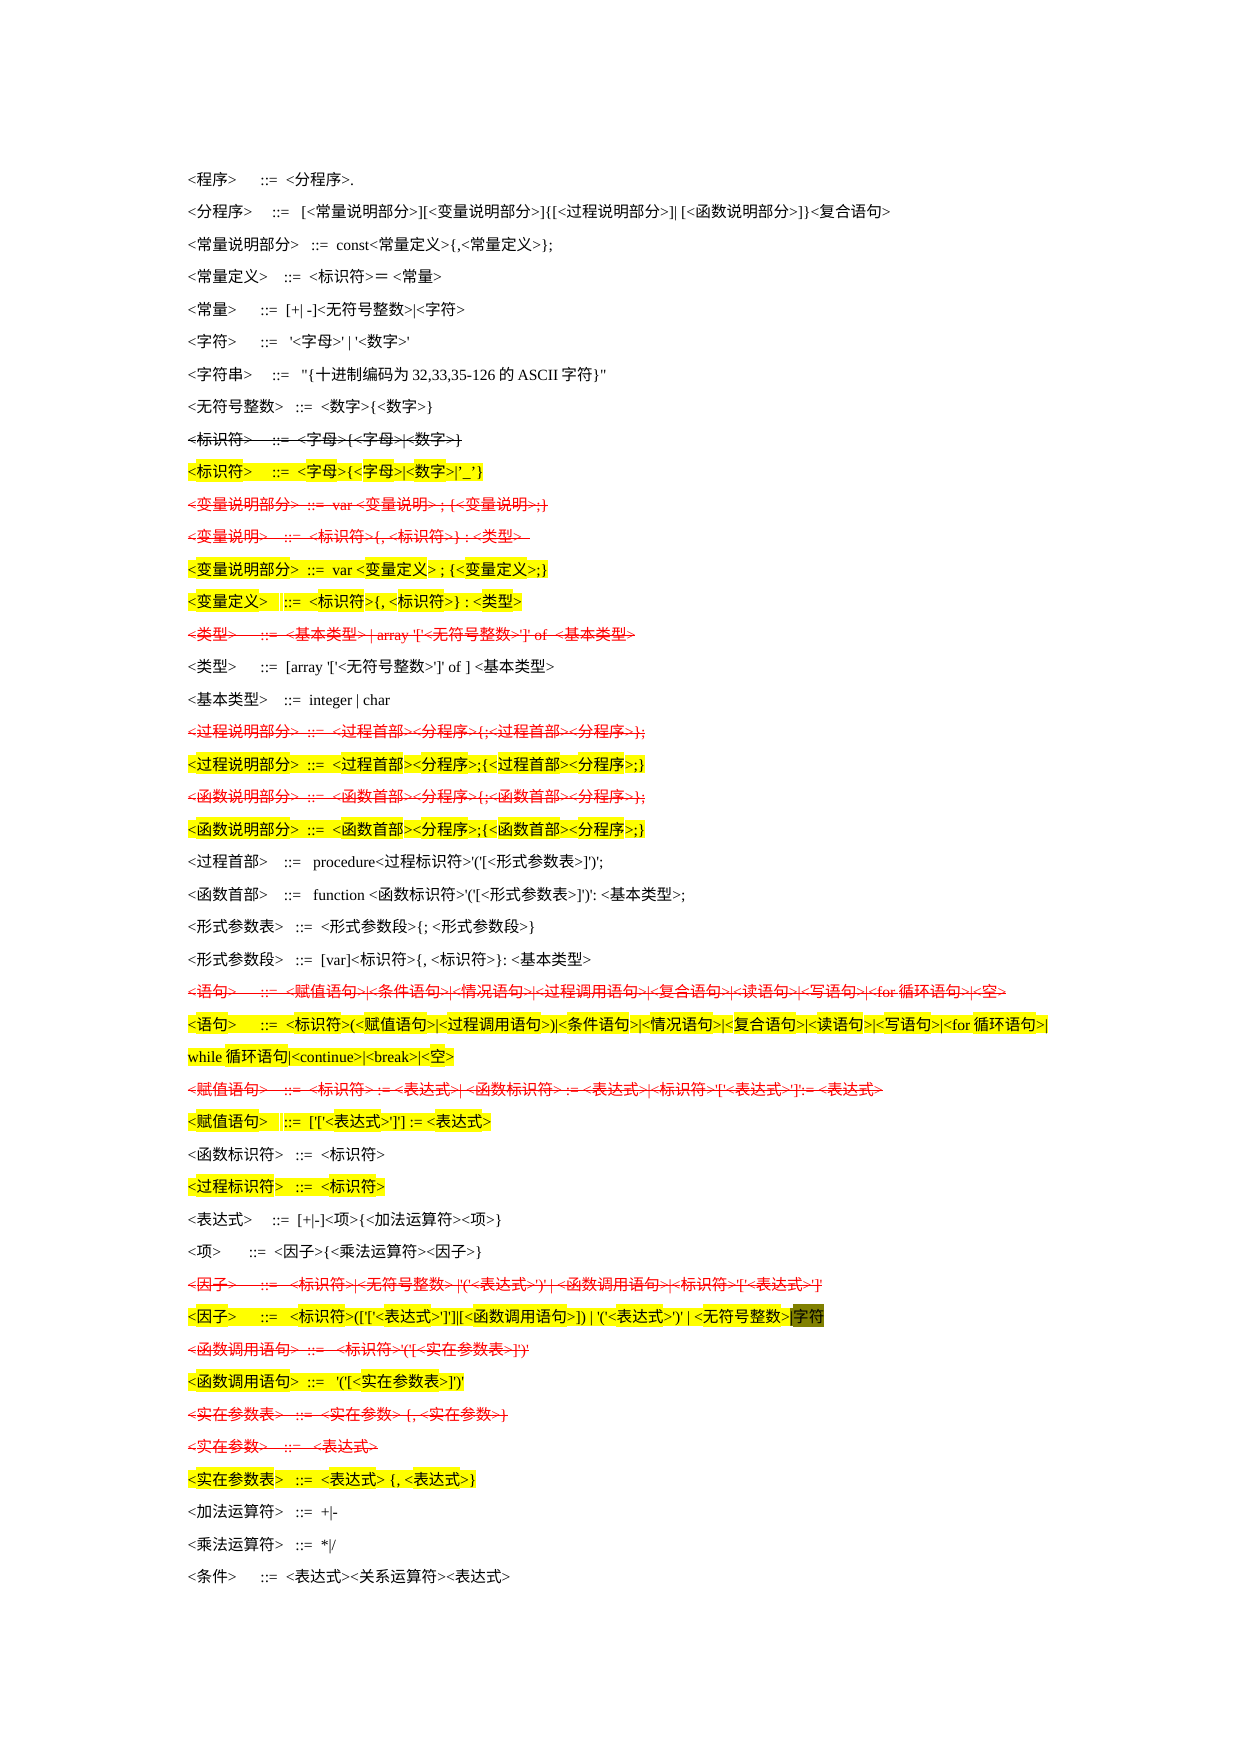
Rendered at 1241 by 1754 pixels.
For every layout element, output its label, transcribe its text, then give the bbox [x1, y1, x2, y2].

text <程序> ::= <分程序>. <分程序> ::= [<常量说明部分>][<变量说明部分>]{[<过程说明部分>]| [<函数说明部分>]}<复合语句> <常量说明部分> ::= const<常量定义>{,<常量定义>}; <常量定义> ::= <标识符>＝ <常量> <常量> ::= [+| -]<无符号整数>|<字符> <字符> ::= '<字母>' | '<数字>' <字符串> ::= "{十进制编码为32,33,35-126的ASCII字符}" <无符号整数> ::= <数字>{<数字>} <标识符> ::= <字母>{<字母>|<数字>} <标识符> ::= <字母>{<字母>|<数字>|’_’} <变量说明部分> ::= var <变量说明> ; {<变量说明>;} <变量说明> ::= <标识符>{, <标识符>} : <类型> [187, 162, 1053, 552]
text <变量说明部分> ::= var <变量定义> ; {<变量定义>;} <变量定义> ::= <标识符>{, <标识符>} : <类型> <类型> ::= <基本类型> | array '['<无符号整数>']' of <基本类型> <类型> ::= [array '['<无符号整数>']' of ] <基本类型> <基本类型> ::= integer | char <过程说明部分> ::= <过程首部><分程序>{;<过程首部><分程序>}; <过程说明部分> ::= <过程首部><分程序>;{<过程首部><分程序>;} <函数说明部分> ::= <函数首部><分程序>{;<函数首部><分程序>}; <函数说明部分> ::= <函数首部><分程序>;{<函数首部><分程序>;} <过程首部> ::= procedure<过程标识符>'('[<形式参数表>]')'; <函数首部> ::= function <函数标识符>'('[<形式参数表>]')': <基本类型>; <形式参数表> ::= <形式参数段>{; <形式参数段>} <形式参数段> ::= [var]<标识符>{, <标识符>}: <基本类型> <语句> ::= <赋值语句>|<条件语句>|<情况语句>|<过程调用语句>|<复合语句>|<读语句>|<写语句>|<for循环语句>|<空> <语句> ::= <标识符>(<赋值语句>|<过程调用语句>)|<条件语句>|<情况语句>|<复合语句>|<读语句>|<写语句>|<for循环语句>|while循环语句|<continue>|<break>|<空> <赋值语句> ::= <标识符> := <表达式>| <函数标识符> := <表达式>|<标识符>'['<表达式>']':= <表达式> <赋值语句> ::= ['['<表达式>']'] := <表达式> <函数标识符> ::= <标识符> <过程标识符> ::= <标识符> <表达式> ::= [+|-]<项>{<加法运算符><项>} <项> ::= <因子>{<乘法运算符><因子>} <因子> ::= <标识符>|<无符号整数> |'('<表达式>')' | <函数调用语句>|<标识符>'['<表达式>']' <因子> ::= <标识符>(['['<表达式>']']|[<函数调用语句>]) | '('<表达式>')' | <无符号整数>|字符 <函数调用语句> ::= <标识符>'('[<实在参数表>]')' [187, 552, 1053, 1364]
text <函数调用语句> ::= '('[<实在参数表>]')' <实在参数表> ::= <实在参数> {, <实在参数>} <实在参数> ::= <表达式> [187, 1364, 1053, 1462]
